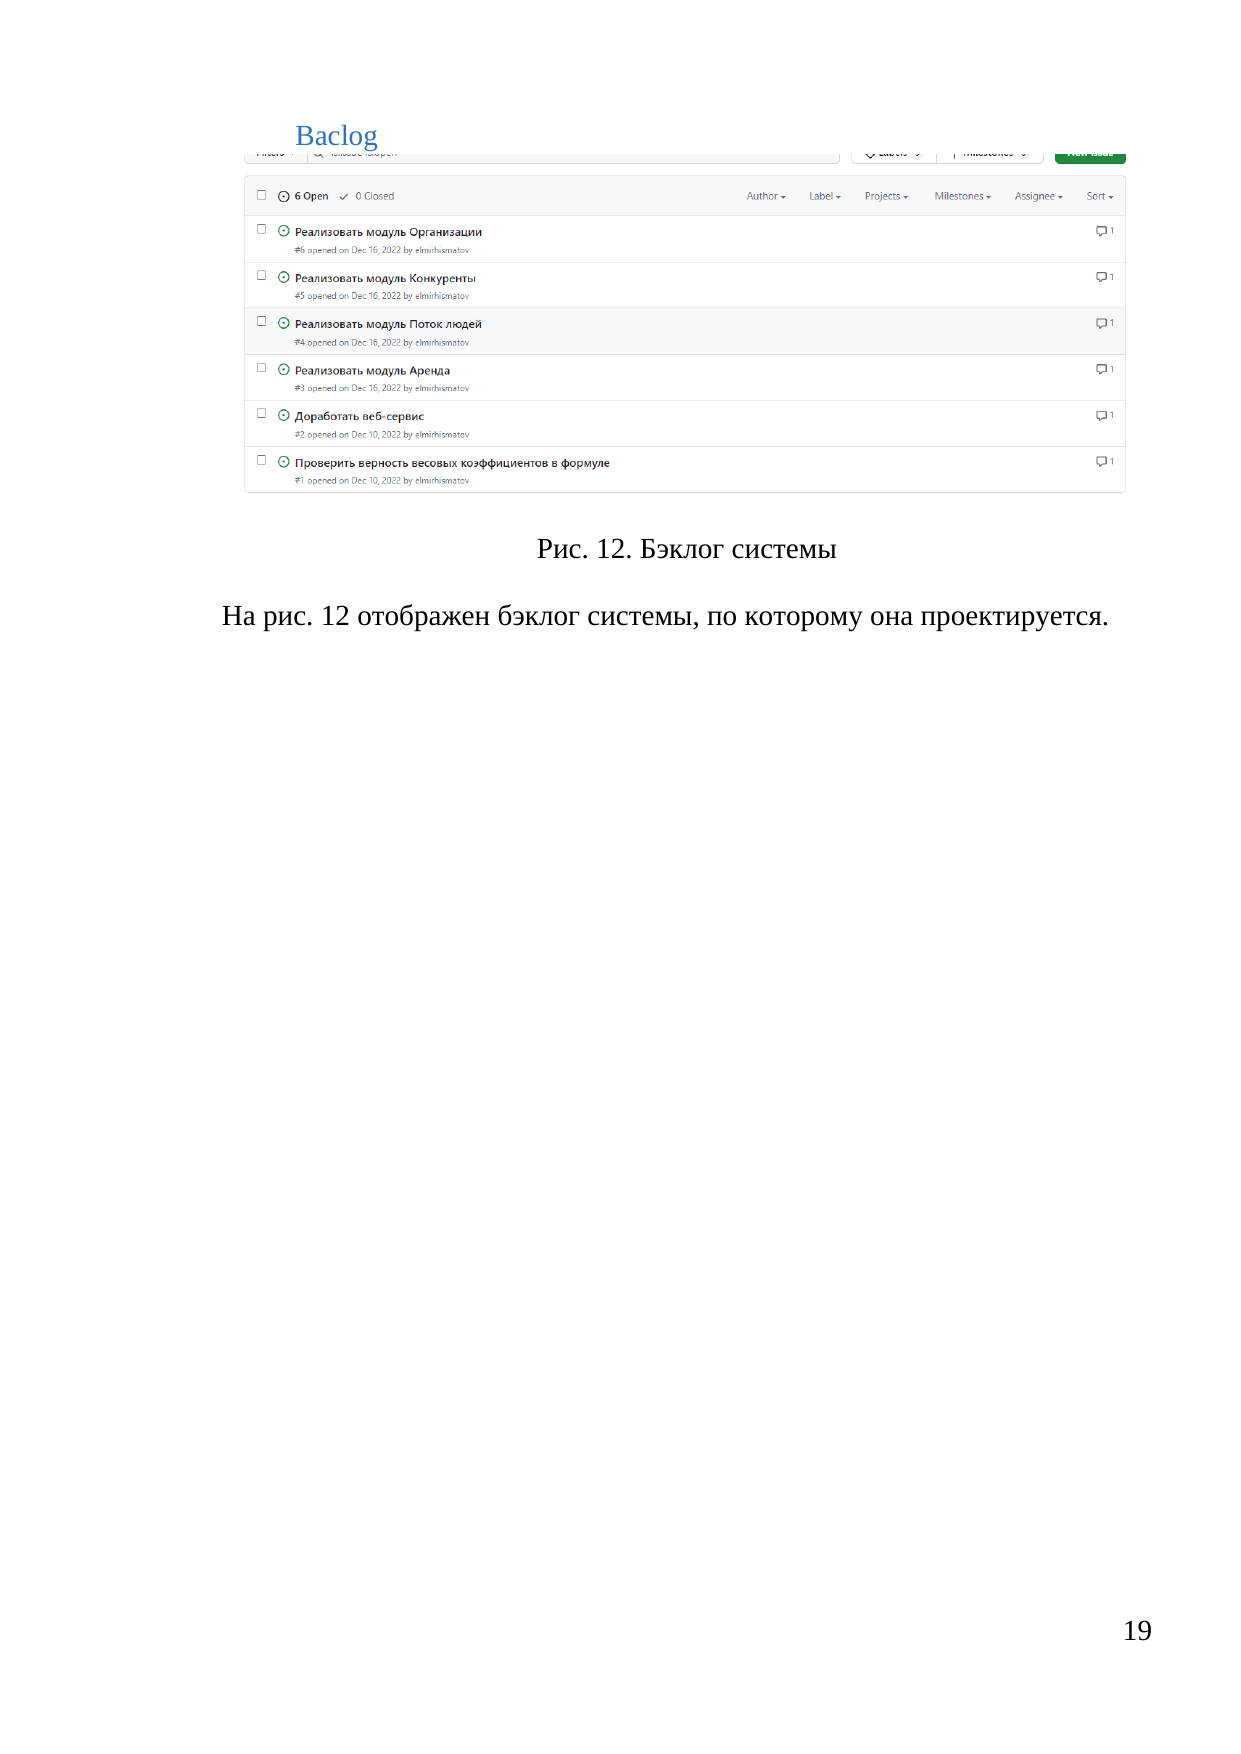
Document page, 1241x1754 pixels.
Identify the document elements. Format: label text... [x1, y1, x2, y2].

subtitle Baclog [148, 118, 1152, 152]
picture [221, 154, 1197, 499]
text На рис. 12 отображен бэклог системы, по которому она проектируется. [148, 598, 1152, 632]
text Рис. 12. Бэклог системы [148, 532, 1152, 565]
